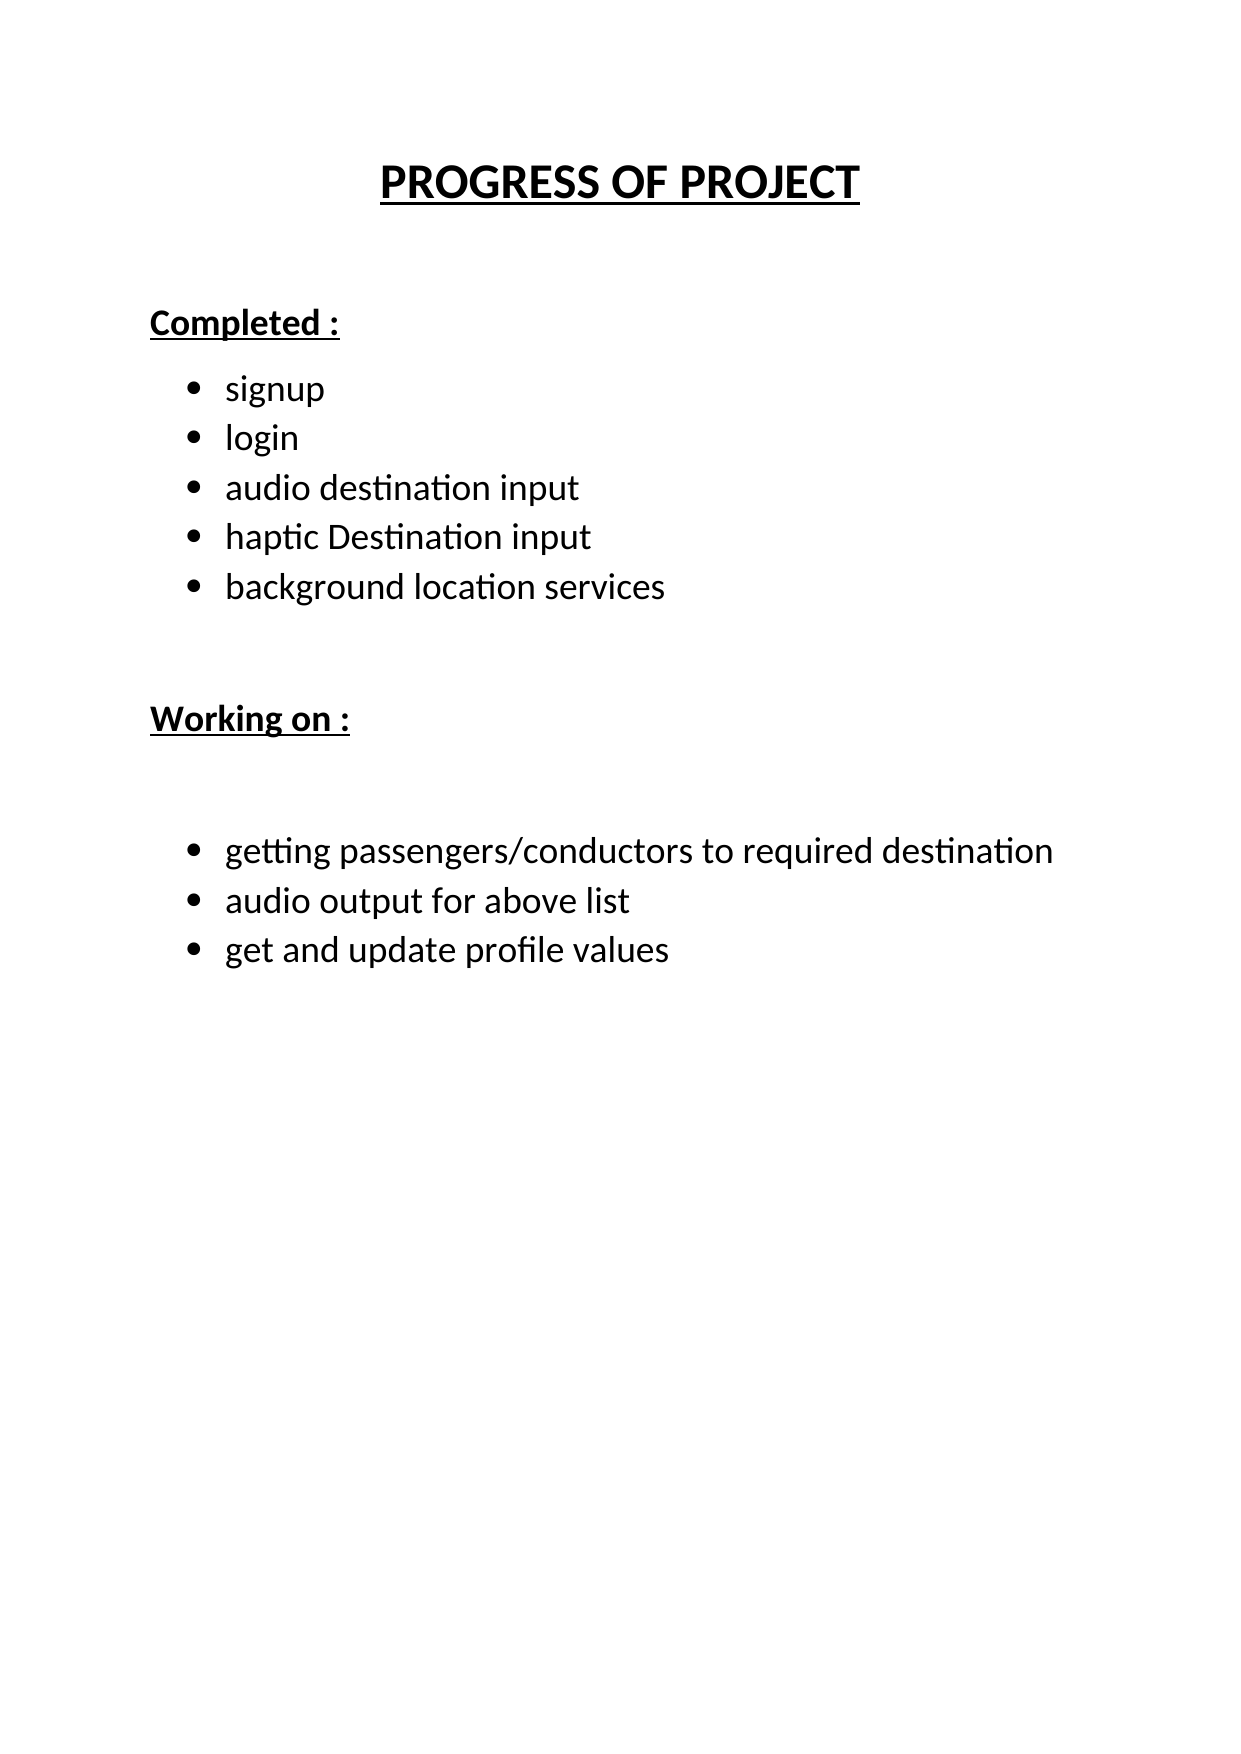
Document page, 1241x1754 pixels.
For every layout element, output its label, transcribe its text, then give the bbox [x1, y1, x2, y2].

list getting passengers/conductors to required destination [187, 827, 1090, 873]
list signup [187, 365, 1090, 411]
list get and update profile values [187, 926, 1090, 972]
list audio output for above list [187, 877, 1090, 923]
list haptic Destination input [187, 513, 1090, 559]
list audio destination input [187, 464, 1090, 509]
list login [187, 414, 1090, 460]
list background location services [187, 563, 1090, 608]
text Working on : [150, 695, 1090, 741]
text Completed : [150, 299, 1090, 344]
text PROGRESS OF PROJECT [150, 150, 1090, 211]
